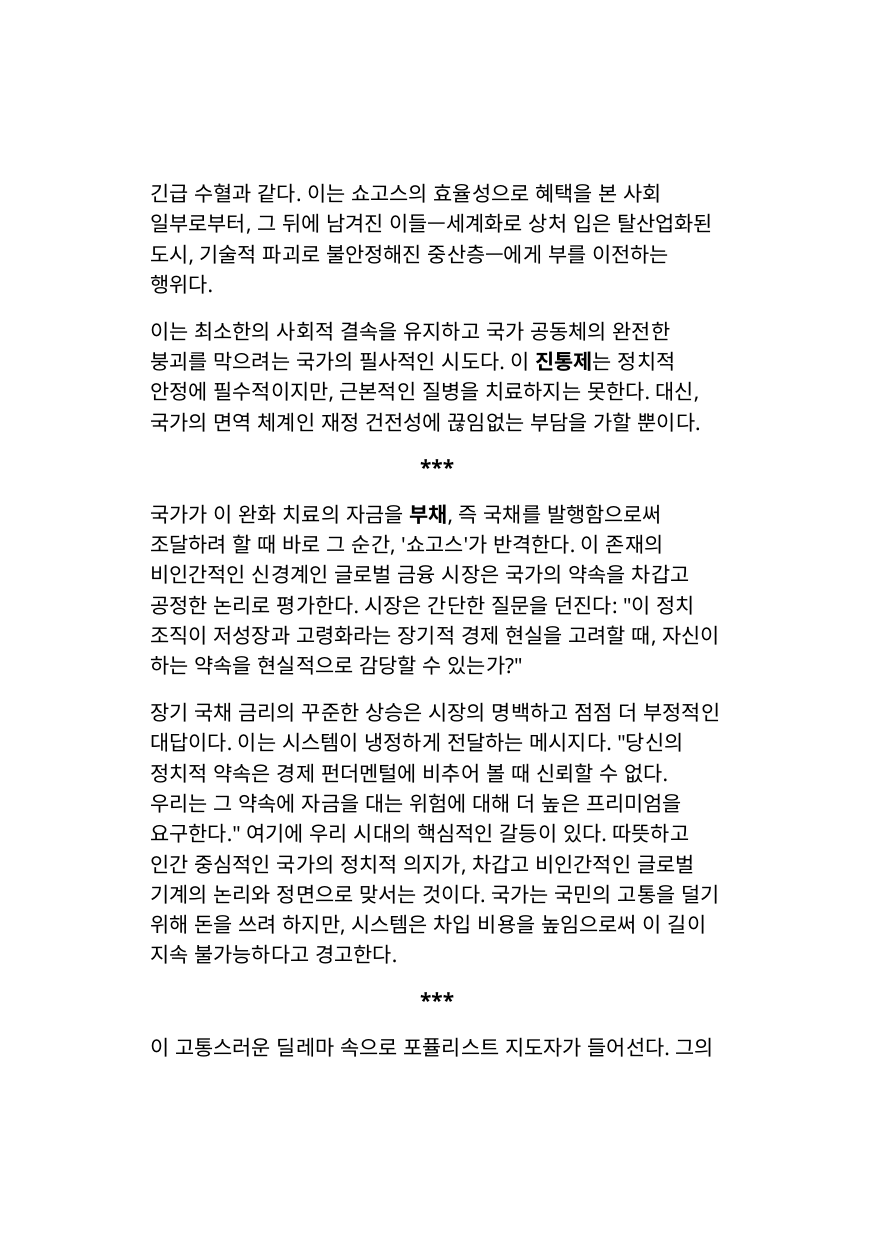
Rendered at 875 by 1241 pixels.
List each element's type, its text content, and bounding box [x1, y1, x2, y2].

text *** [150, 986, 724, 1014]
text 국가가 이 완화 치료의 자금을 부채, 즉 국채를 발행함으로써 조달하려 할 때 바로 그 순간, '쇼고스'가 반격한다. 이 존재의 비인간적인 신경계인 글로벌 금융 시장은 국가의 약속을 차갑고 공정한 논리로 평가한다. 시장은 간단한 질문을 던진다: "이 정치 조직이 저성장과 고령화라는 장기적 경제 현실을 고려할 때, 자신이 하는 약속을 현실적으로 감당할 수 있는가?" [150, 498, 724, 680]
text 장기 국채 금리의 꾸준한 상승은 시장의 명백하고 점점 더 부정적인 대답이다. 이는 시스템이 냉정하게 전달하는 메시지다. "당신의 정치적 약속은 경제 펀더멘털에 비추어 볼 때 신뢰할 수 없다. 우리는 그 약속에 자금을 대는 위험에 대해 더 높은 프리미엄을 요구한다." 여기에 우리 시대의 핵심적인 갈등이 있다. 따뜻하고 인간 중심적인 국가의 정치적 의지가, 차갑고 비인간적인 글로벌 기계의 논리와 정면으로 맞서는 것이다. 국가는 국민의 고통을 덜기 위해 돈을 쓰려 하지만, 시스템은 차입 비용을 높임으로써 이 길이 지속 불가능하다고 경고한다. [150, 696, 724, 969]
text 이는 최소한의 사회적 결속을 유지하고 국가 공동체의 완전한 붕괴를 막으려는 국가의 필사적인 시도다. 이 진통제는 정치적 안정에 필수적이지만, 근본적인 질병을 치료하지는 못한다. 대신, 국가의 면역 체계인 재정 건전성에 끊임없는 부담을 가할 뿐이다. [150, 315, 724, 436]
text *** [150, 453, 724, 481]
